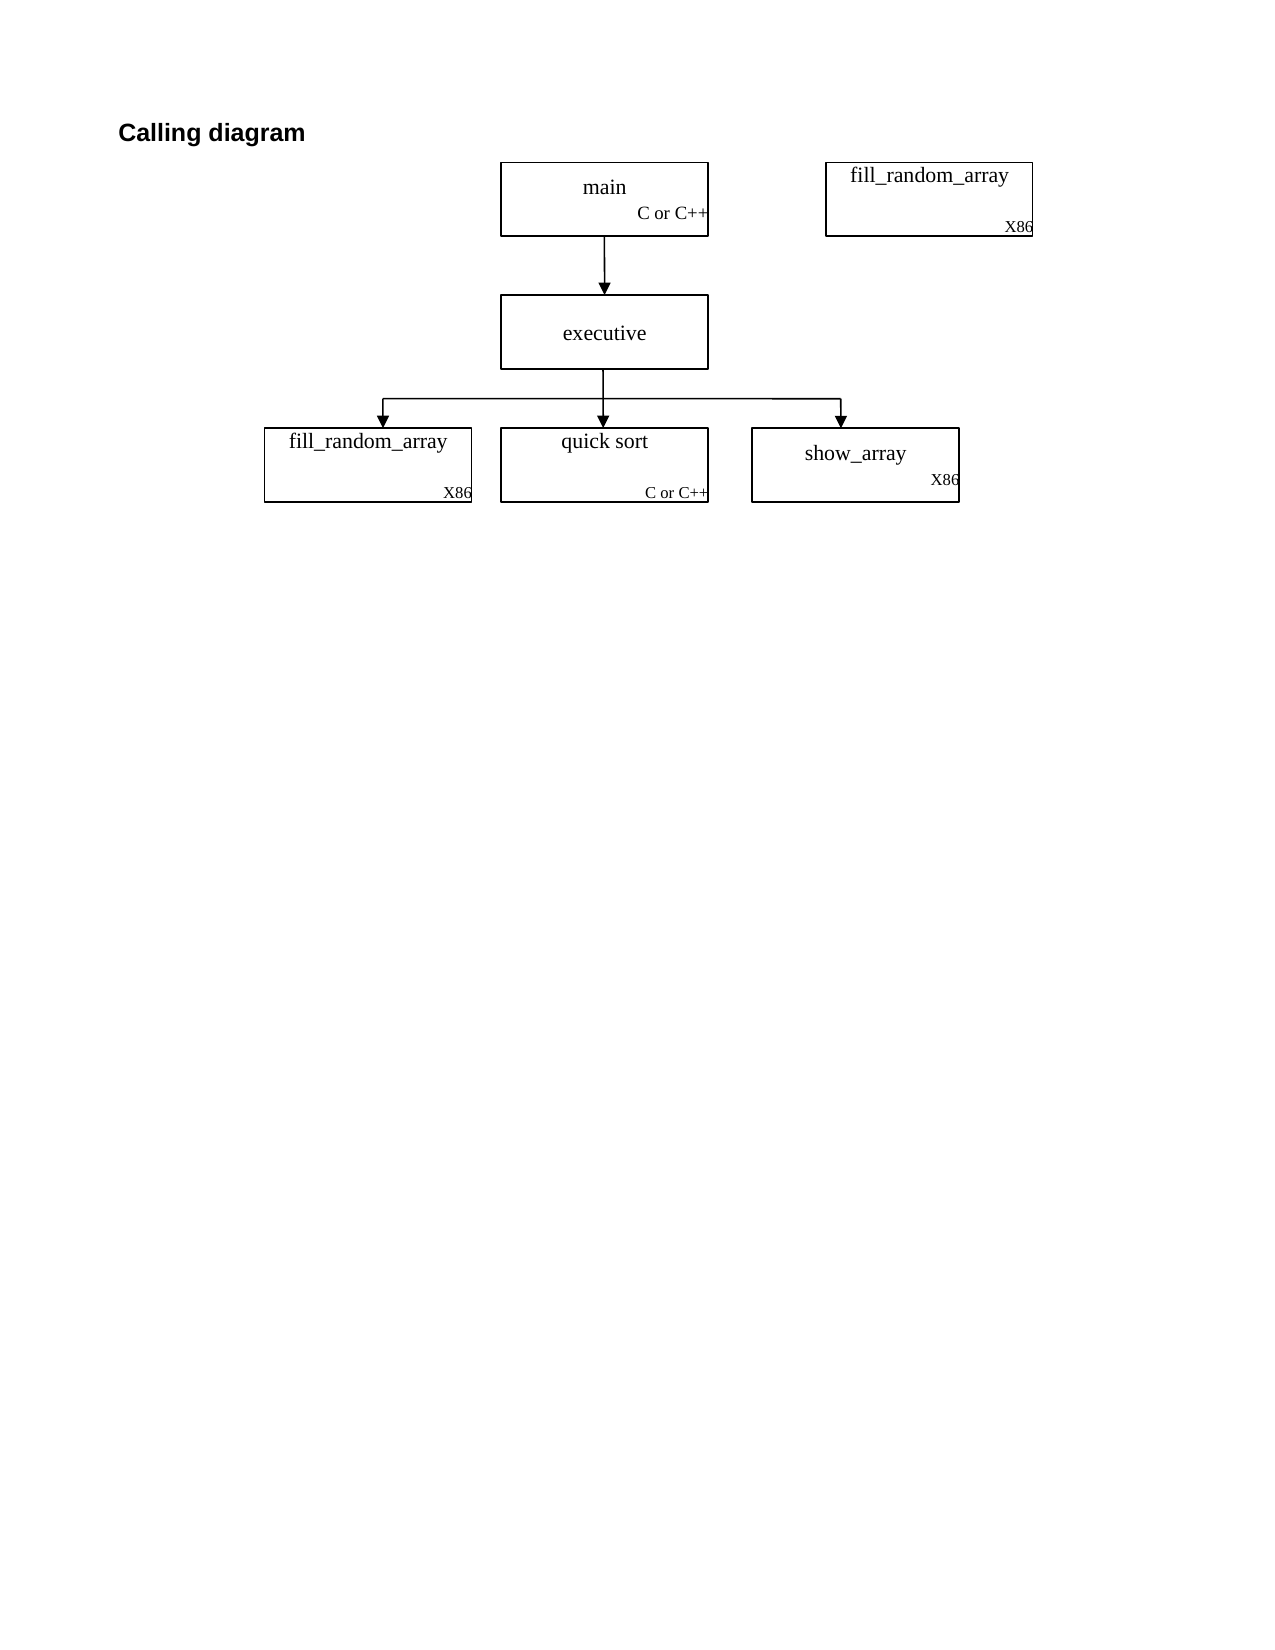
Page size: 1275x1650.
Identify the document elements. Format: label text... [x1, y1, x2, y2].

text Calling diagram [118, 118, 1157, 147]
